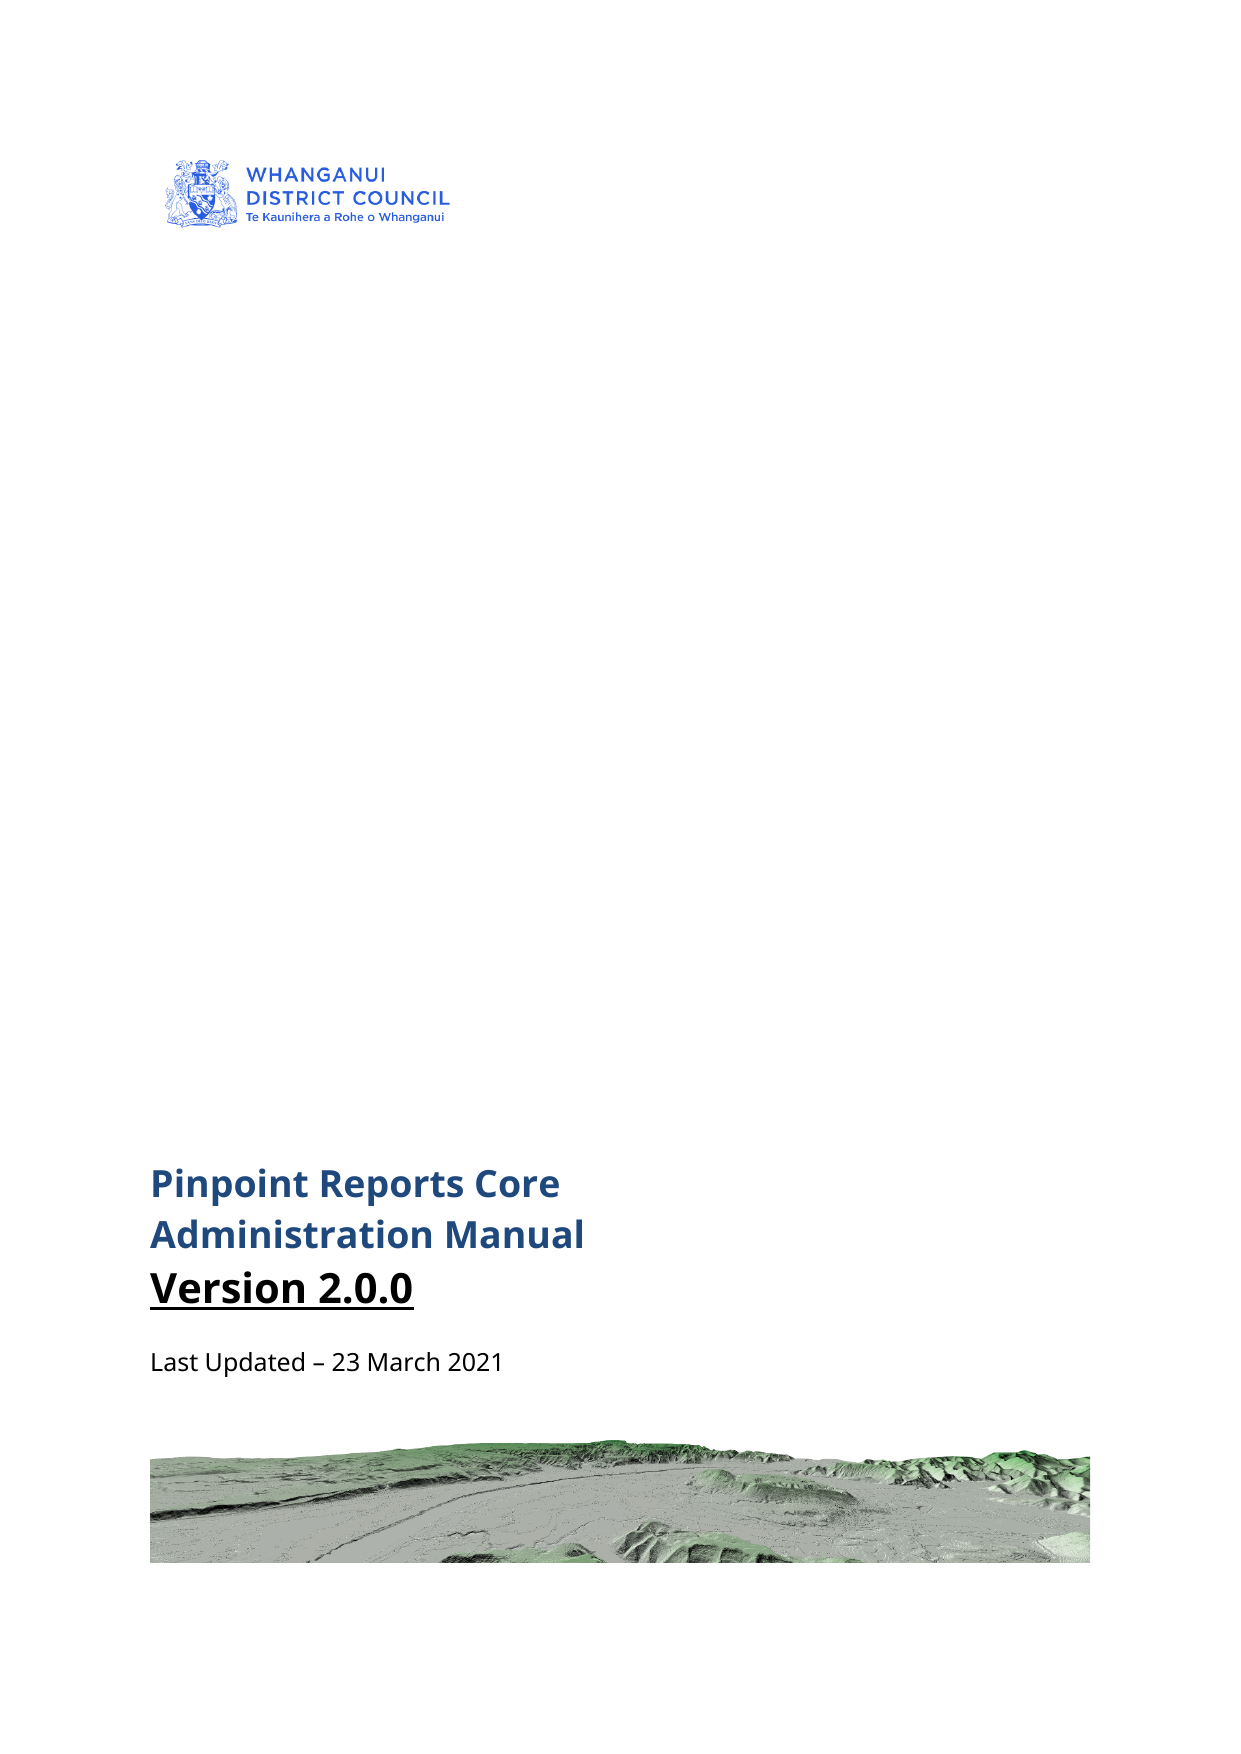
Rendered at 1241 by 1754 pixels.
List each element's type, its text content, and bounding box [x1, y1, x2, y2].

text Version 2.0.0 [150, 1259, 1090, 1316]
text Pinpoint Reports Core [150, 1157, 1090, 1208]
text Last Updated – 23 March 2021 [150, 1344, 1090, 1378]
picture [150, 150, 463, 238]
picture [150, 1428, 1091, 1563]
text Administration Manual [150, 1208, 1090, 1259]
